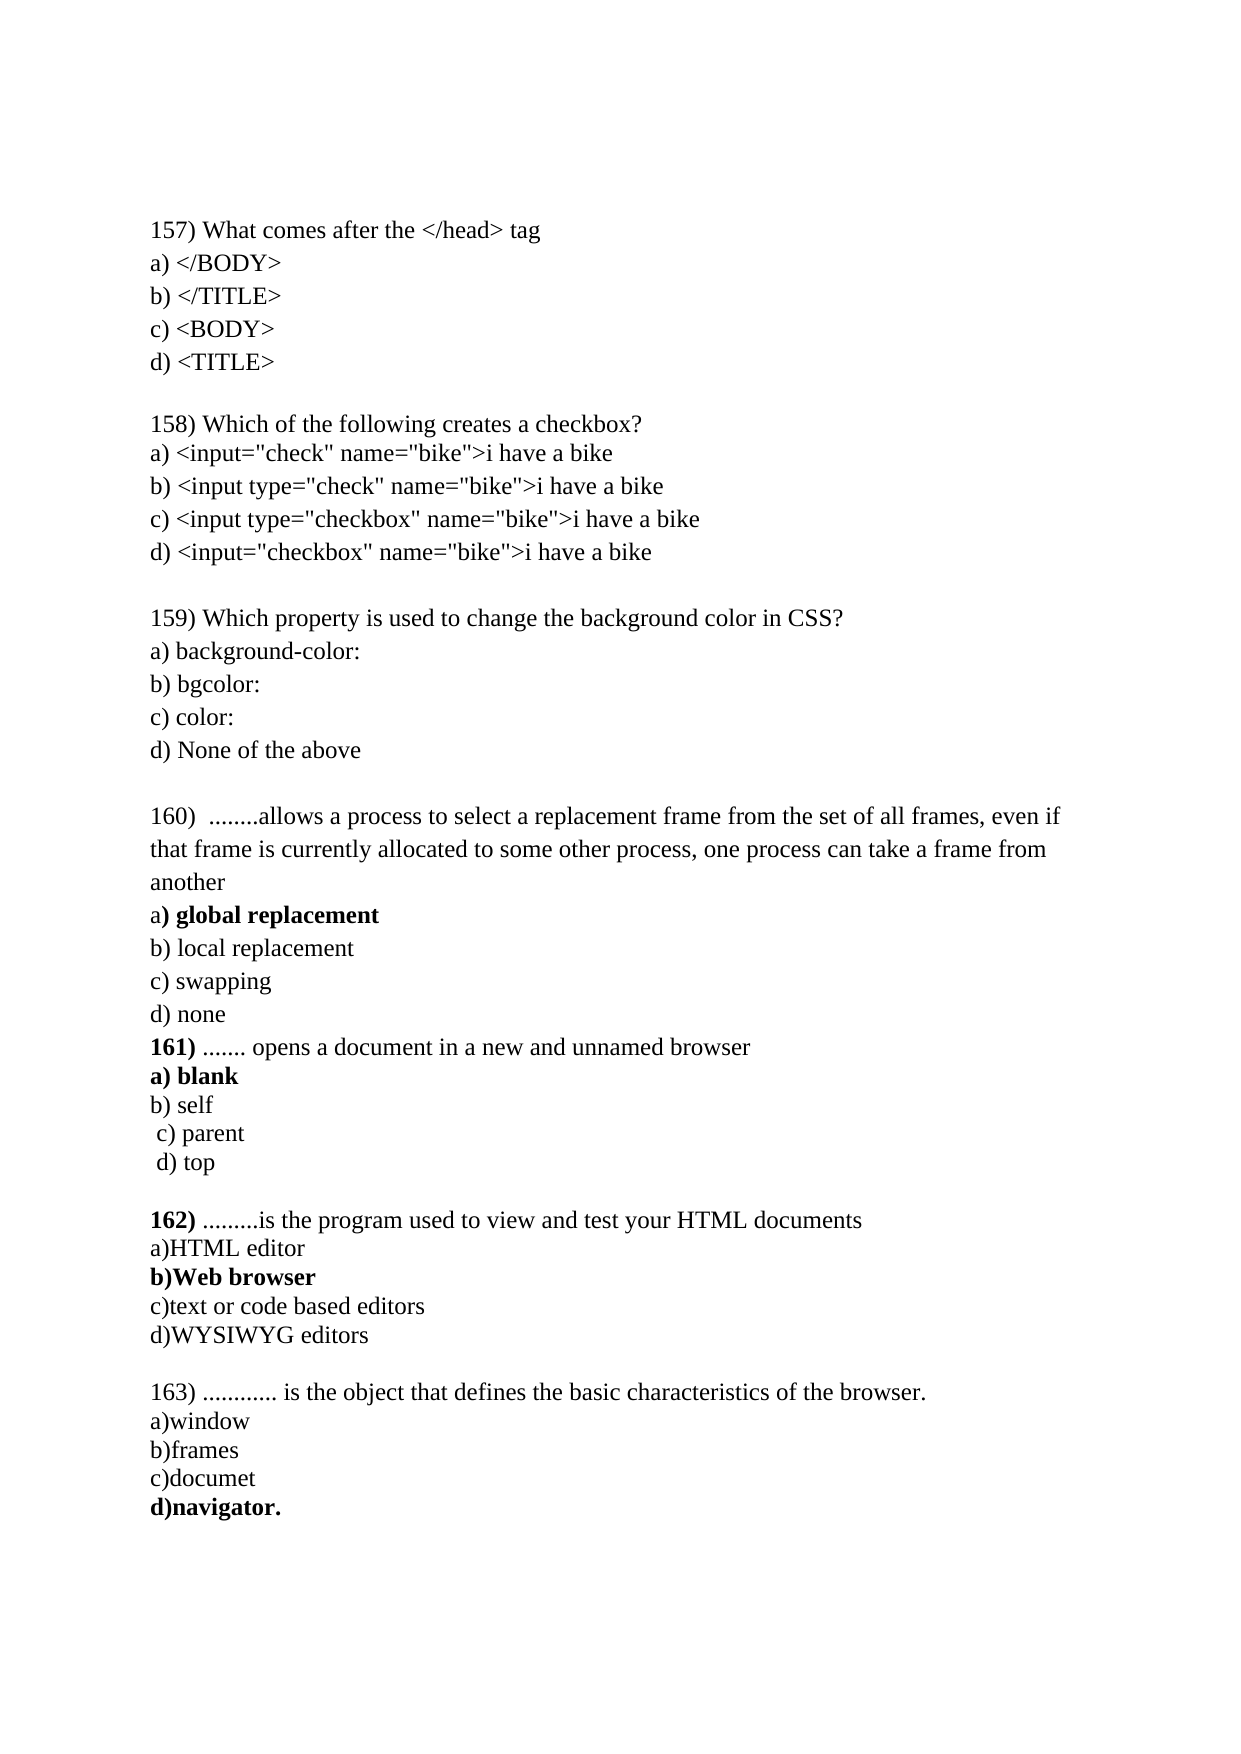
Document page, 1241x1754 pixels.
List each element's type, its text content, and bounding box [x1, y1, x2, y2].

subtitle 162) .........is the program used to view and test your HTML documents a)HTML editor [150, 1205, 1090, 1262]
subtitle d)navigator. [150, 1492, 1090, 1521]
text a) <input="check" name="bike">i have a bike [150, 438, 1090, 467]
text 159) Which property is used to change the background color in CSS? [150, 603, 1090, 632]
subtitle 163) ............ is the object that defines the basic characteristics of the browser. a)window [150, 1377, 1090, 1435]
text d) none [150, 999, 1090, 1028]
text b) local replacement [150, 933, 1090, 962]
text d) <TITLE> [150, 347, 1090, 376]
text a) </BODY> [150, 248, 1090, 277]
text d) <input="checkbox" name="bike">i have a bike [150, 537, 1090, 566]
subtitle b)Web browser [150, 1262, 1090, 1291]
text c) <BODY> [150, 314, 1090, 343]
subtitle 161) ....... opens a document in a new and unnamed browser a) blank [150, 1032, 1090, 1090]
text c) <input type="checkbox" name="bike">i have a bike [150, 504, 1090, 533]
subtitle c)documet [150, 1463, 1090, 1492]
subtitle c)text or code based editors [150, 1291, 1090, 1320]
subtitle d) top [150, 1147, 1090, 1176]
text 160) ........allows a process to select a replacement frame from the set of all frames, even if that frame is currently allocated to some other process, one process can take a frame from another a) global replacement [150, 801, 1090, 929]
text 157) What comes after the </head> tag [150, 215, 1090, 244]
subtitle c) parent [150, 1118, 1090, 1147]
text c) swapping [150, 966, 1090, 995]
text b) bgcolor: [150, 669, 1090, 698]
text a) background-color: [150, 636, 1090, 665]
subtitle d)WYSIWYG editors [150, 1320, 1090, 1348]
subtitle b)frames [150, 1435, 1090, 1463]
subtitle b) self [150, 1090, 1090, 1118]
text b) </TITLE> [150, 281, 1090, 310]
text 158) Which of the following creates a checkbox? [150, 380, 1090, 438]
text c) color: [150, 702, 1090, 731]
text d) None of the above [150, 735, 1090, 764]
text b) <input type="check" name="bike">i have a bike [150, 471, 1090, 499]
